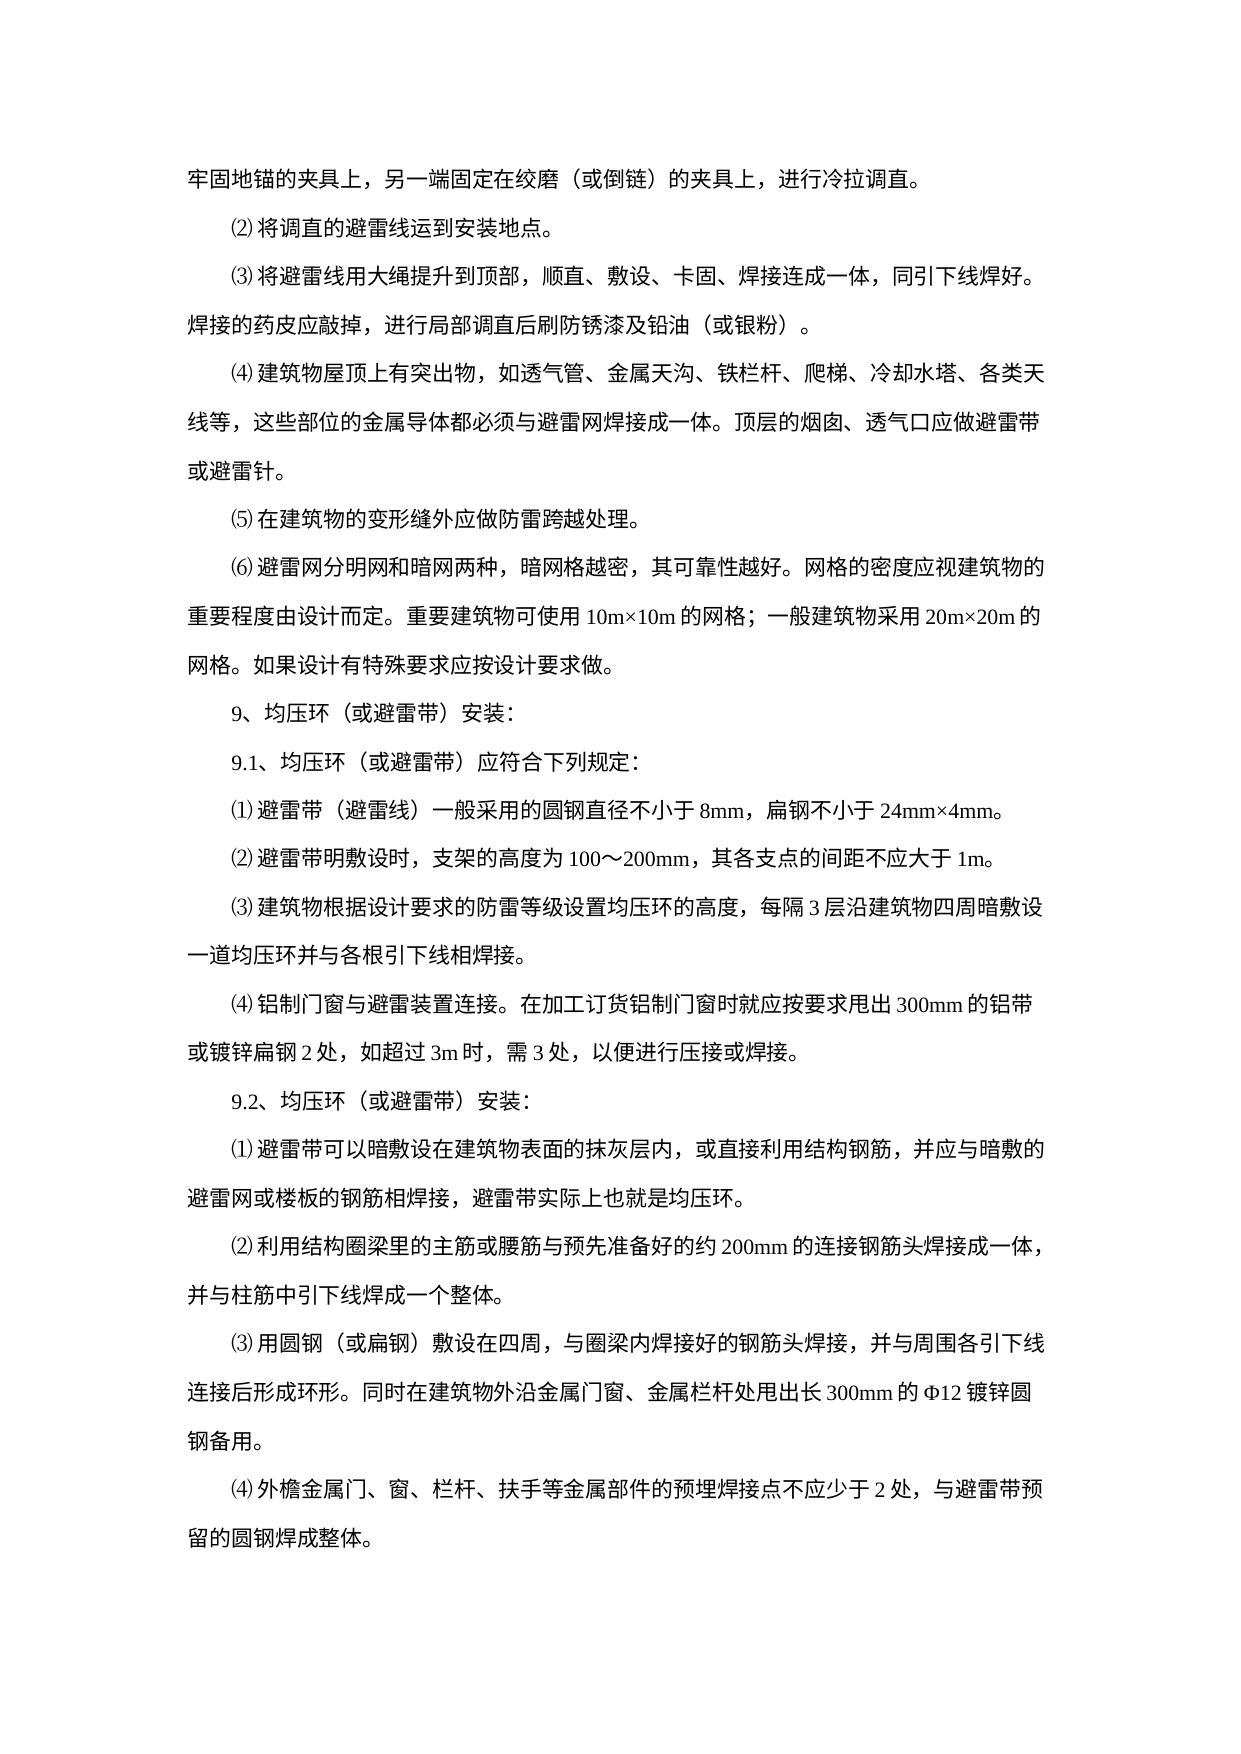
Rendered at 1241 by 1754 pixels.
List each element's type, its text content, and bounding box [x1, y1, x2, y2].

text ⑴避雷带（避雷线）一般采用的圆钢直径不小于8mm，扁钢不小于24mm×4mm。 [187, 792, 1053, 825]
text 9、均压环（或避雷带）安装： [187, 696, 1053, 728]
text ⑶用圆钢（或扁钢）敷设在四周，与圈梁内焊接好的钢筋头焊接，并与周围各引下线连接后形成环形。同时在建筑物外沿金属门窗、金属栏杆处甩出长300mm的Φ12镀锌圆钢备用。 [187, 1326, 1053, 1456]
text ⑹避雷网分明网和暗网两种，暗网格越密，其可靠性越好。网格的密度应视建筑物的重要程度由设计而定。重要建筑物可使用10m×10m的网格；一般建筑物采用20m×20m的网格。如果设计有特殊要求应按设计要求做。 [187, 550, 1053, 680]
text ⑸在建筑物的变形缝外应做防雷跨越处理。 [187, 502, 1053, 534]
text ⑷建筑物屋顶上有突出物，如透气管、金属天沟、铁栏杆、爬梯、冷却水塔、各类天线等，这些部位的金属导体都必须与避雷网焊接成一体。顶层的烟囱、透气口应做避雷带或避雷针。 [187, 356, 1053, 486]
text ⑷铝制门窗与避雷装置连接。在加工订货铝制门窗时就应按要求甩出300mm的铝带或镀锌扁钢2处，如超过3m时，需3处，以便进行压接或焊接。 [187, 986, 1053, 1067]
text ⑷外檐金属门、窗、栏杆、扶手等金属部件的预埋焊接点不应少于2处，与避雷带预留的圆钢焊成整体。 [187, 1472, 1053, 1553]
text ⑶建筑物根据设计要求的防雷等级设置均压环的高度，每隔3层沿建筑物四周暗敷设一道均压环并与各根引下线相焊接。 [187, 889, 1053, 970]
text ⑵利用结构圈梁里的主筋或腰筋与预先准备好的约200mm的连接钢筋头焊接成一体，并与柱筋中引下线焊成一个整体。 [187, 1229, 1053, 1310]
text ⑵将调直的避雷线运到安装地点。 [187, 210, 1053, 243]
text 9.2、均压环（或避雷带）安装： [187, 1083, 1053, 1116]
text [187, 162, 1053, 194]
text 9.1、均压环（或避雷带）应符合下列规定： [187, 744, 1053, 777]
text ⑵避雷带明敷设时，支架的高度为100～200mm，其各支点的间距不应大于1m。 [187, 841, 1053, 873]
text ⑶将避雷线用大绳提升到顶部，顺直、敷设、卡固、焊接连成一体，同引下线焊好。焊接的药皮应敲掉，进行局部调直后刷防锈漆及铅油（或银粉）。 [187, 259, 1053, 340]
text ⑴避雷带可以暗敷设在建筑物表面的抹灰层内，或直接利用结构钢筋，并应与暗敷的避雷网或楼板的钢筋相焊接，避雷带实际上也就是均压环。 [187, 1132, 1053, 1213]
